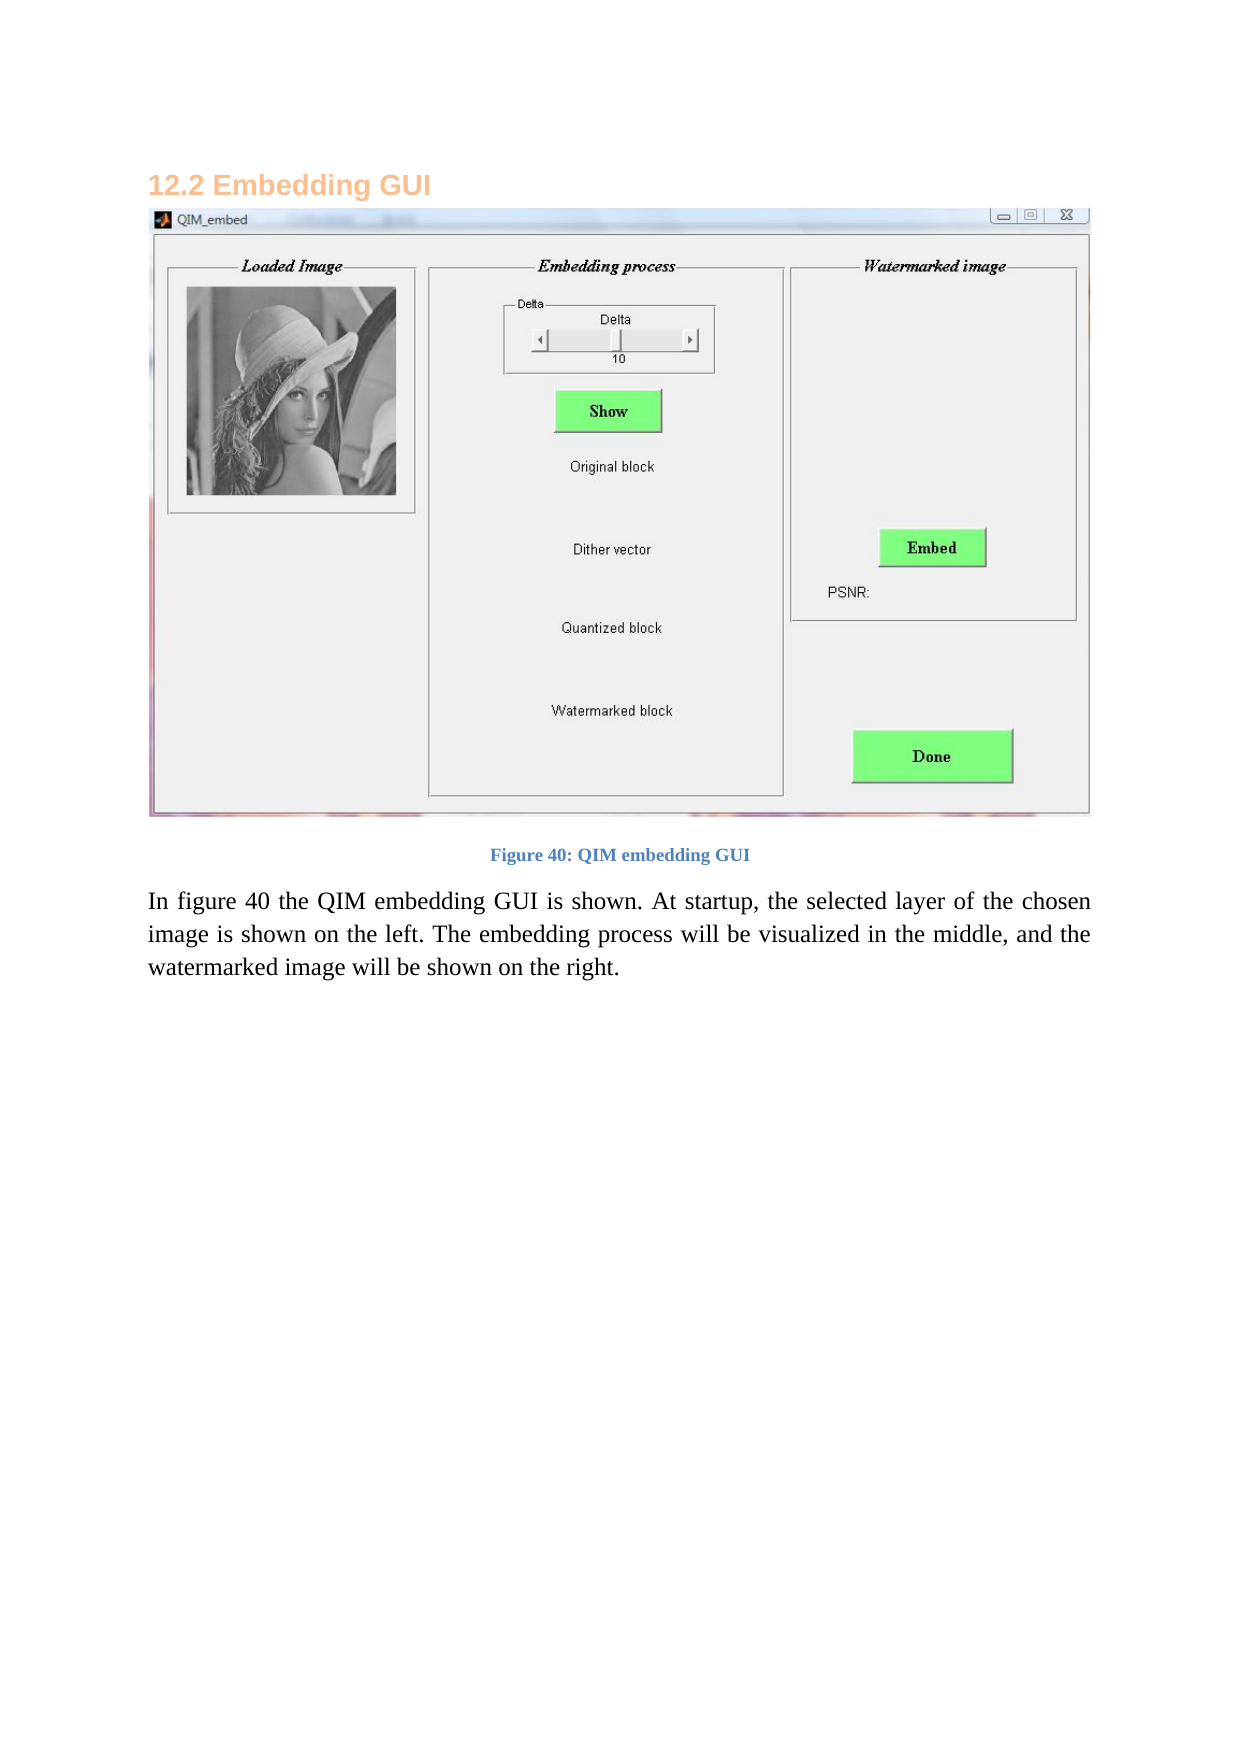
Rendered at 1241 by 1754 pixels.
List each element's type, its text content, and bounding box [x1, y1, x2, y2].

picture [147, 207, 1093, 819]
text In figure 40 the QIM embedding GUI is shown. At startup, the selected layer of the chosen image is shown on the left. The embedding process will be visualized in the middle, and the watermarked image will be shown on the right. [148, 886, 1093, 981]
subtitle 12.2 Embedding GUI [148, 168, 1093, 202]
text Figure 40: QIM embedding GUI [148, 843, 1093, 865]
